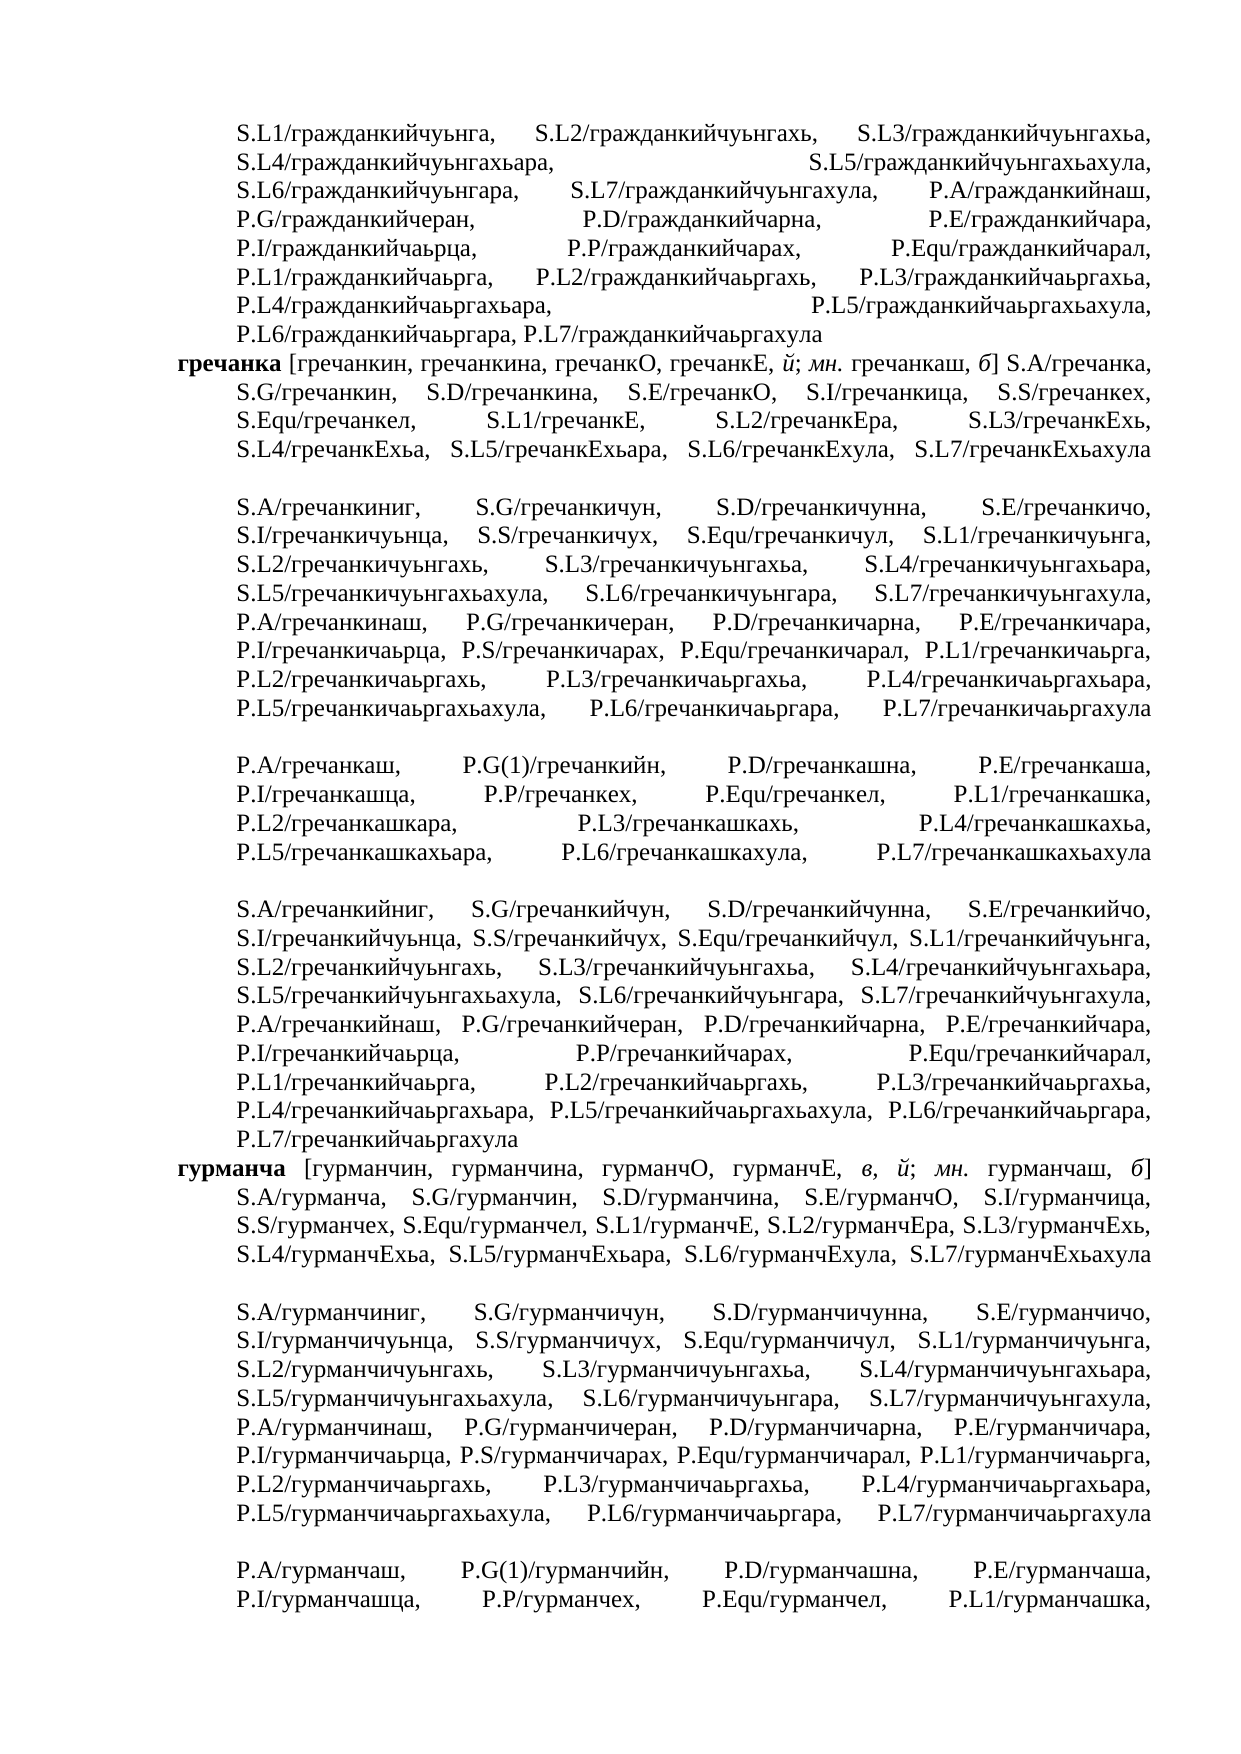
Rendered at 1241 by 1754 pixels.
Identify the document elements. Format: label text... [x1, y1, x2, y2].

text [177, 1153, 1152, 1613]
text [177, 118, 1152, 348]
text гречанка [гречанкин, гречанкина, гречанкО, гречанкЕ, й; мн. гречанкаш, б] S.A/гречанка, S.G/гречанкин, S.D/гречанкина, S.E/гречанкО, S.I/гречанкица, S.S/гречанкех, S.Equ/гречанкел, S.L1/гречанкЕ, S.L2/гречанкЕра, S.L3/гречанкЕхь, S.L4/гречанкЕхьа, S.L5/гречанкЕхьара, S.L6/гречанкЕхула, S.L7/гречанкЕхьахула S.A/гречанкиниг, S.G/гречанкичун, S.D/гречанкичунна, S.E/гречанкичо, S.I/гречанкичуьнца, S.S/гречанкичух, S.Equ/гречанкичул, S.L1/гречанкичуьнга, S.L2/гречанкичуьнгахь, S.L3/гречанкичуьнгахьа, S.L4/гречанкичуьнгахьара, S.L5/гречанкичуьнгахьахула, S.L6/гречанкичуьнгара, S.L7/гречанкичуьнгахула, P.A/гречанкинаш, P.G/гречанкичеран, P.D/гречанкичарна, P.E/гречанкичара, P.I/гречанкичаьрца, P.S/гречанкичарах, P.Equ/гречанкичарал, P.L1/гречанкичаьрга, P.L2/гречанкичаьргахь, P.L3/гречанкичаьргахьа, P.L4/гречанкичаьргахьара, P.L5/гречанкичаьргахьахула, P.L6/гречанкичаьргара, P.L7/гречанкичаьргахула P.A/гречанкаш, P.G(1)/гречанкийн, P.D/гречанкашна, P.E/гречанкаша, P.I/гречанкашца, P.P/гречанкех, P.Equ/гречанкел, P.L1/гречанкашка, P.L2/гречанкашкара, P.L3/гречанкашкахь, P.L4/гречанкашкахьа, P.L5/гречанкашкахьара, P.L6/гречанкашкахула, P.L7/гречанкашкахьахула S.A/гречанкийниг, S.G/гречанкийчун, S.D/гречанкийчунна, S.E/гречанкийчо, S.I/гречанкийчуьнца, S.S/гречанкийчух, S.Equ/гречанкийчул, S.L1/гречанкийчуьнга, S.L2/гречанкийчуьнгахь, S.L3/гречанкийчуьнгахьа, S.L4/гречанкийчуьнгахьара, S.L5/гречанкийчуьнгахьахула, S.L6/гречанкийчуьнгара, S.L7/гречанкийчуьнгахула, P.A/гречанкийнаш, P.G/гречанкийчеран, P.D/гречанкийчарна, P.E/гречанкийчара, P.I/гречанкийчаьрца, P.P/гречанкийчарах, P.Equ/гречанкийчарал, P.L1/гречанкийчаьрга, P.L2/гречанкийчаьргахь, P.L3/гречанкийчаьргахьа, P.L4/гречанкийчаьргахьара, P.L5/гречанкийчаьргахьахула, P.L6/гречанкийчаьргара, P.L7/гречанкийчаьргахула [177, 348, 1152, 1153]
